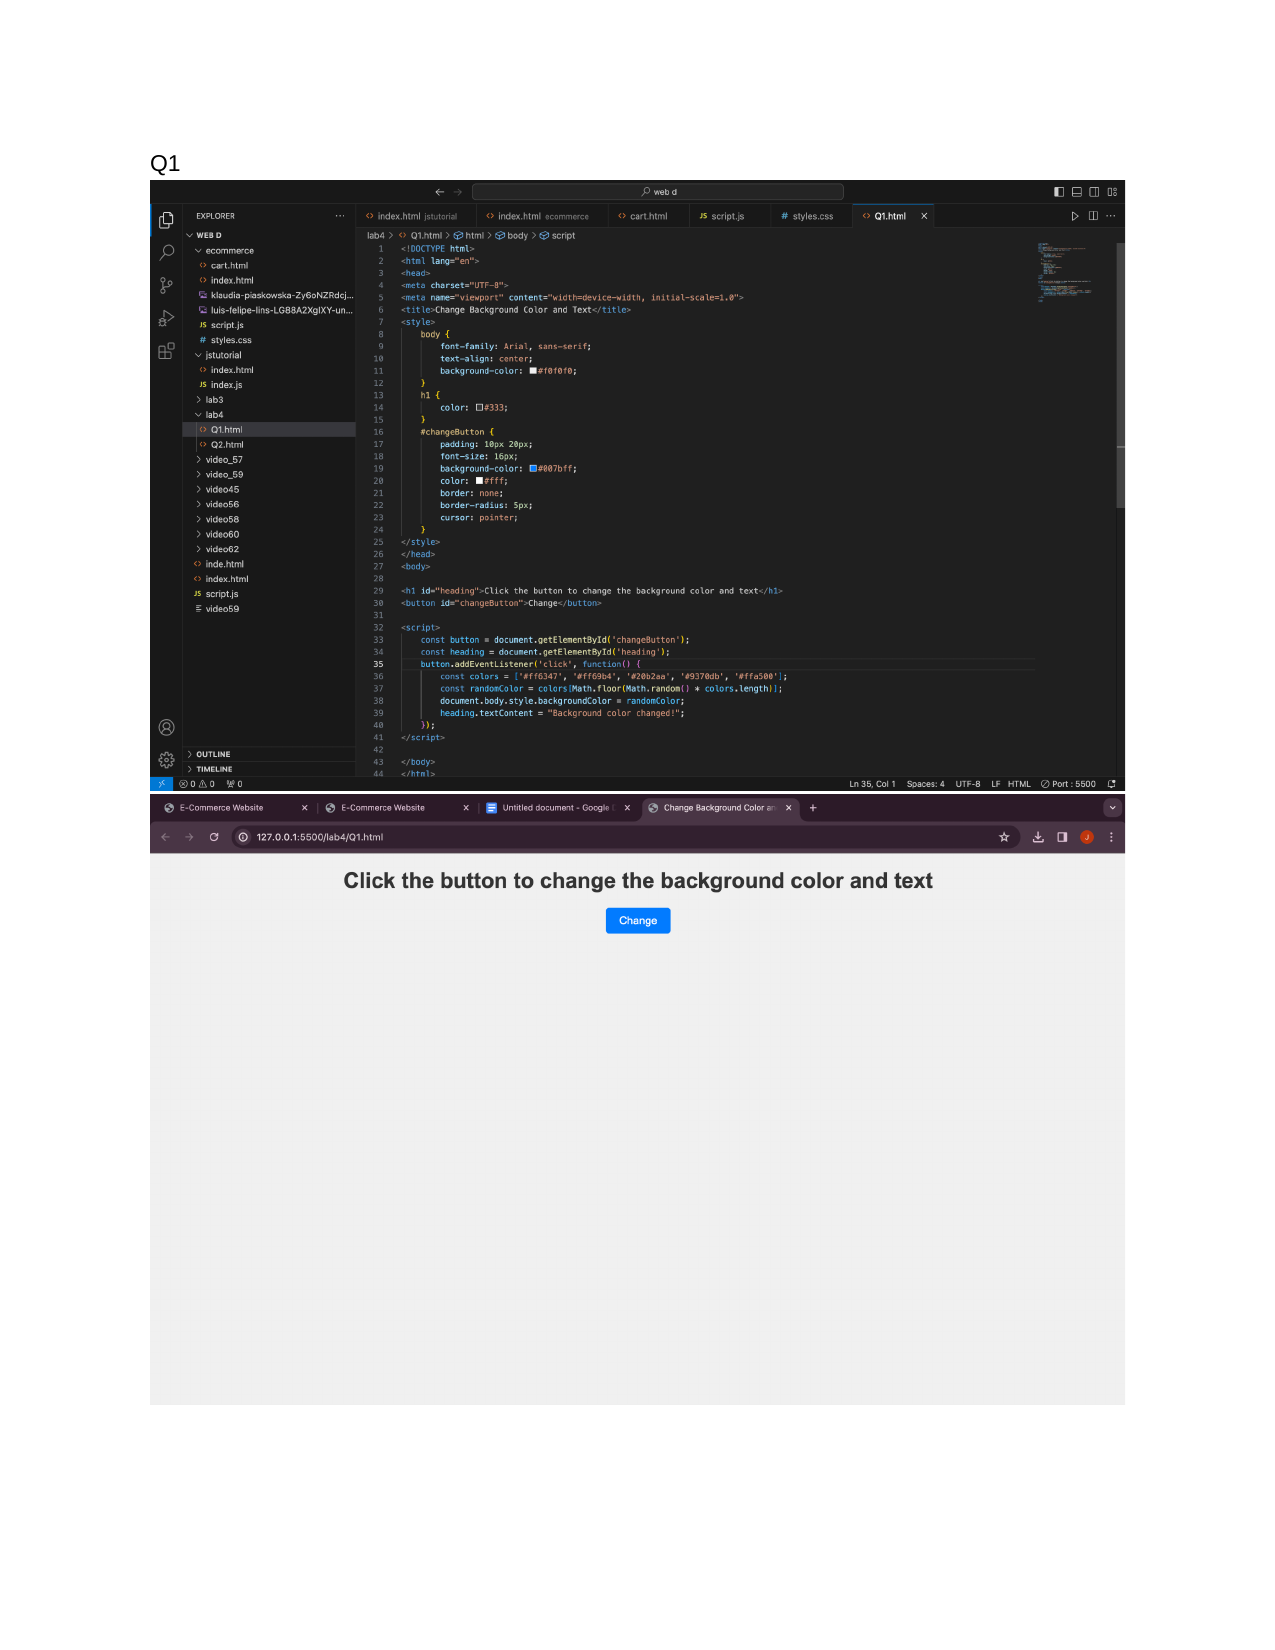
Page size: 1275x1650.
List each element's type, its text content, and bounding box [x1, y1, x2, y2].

text Q1 [150, 150, 1125, 176]
picture [150, 794, 1125, 1405]
picture [150, 180, 1125, 791]
